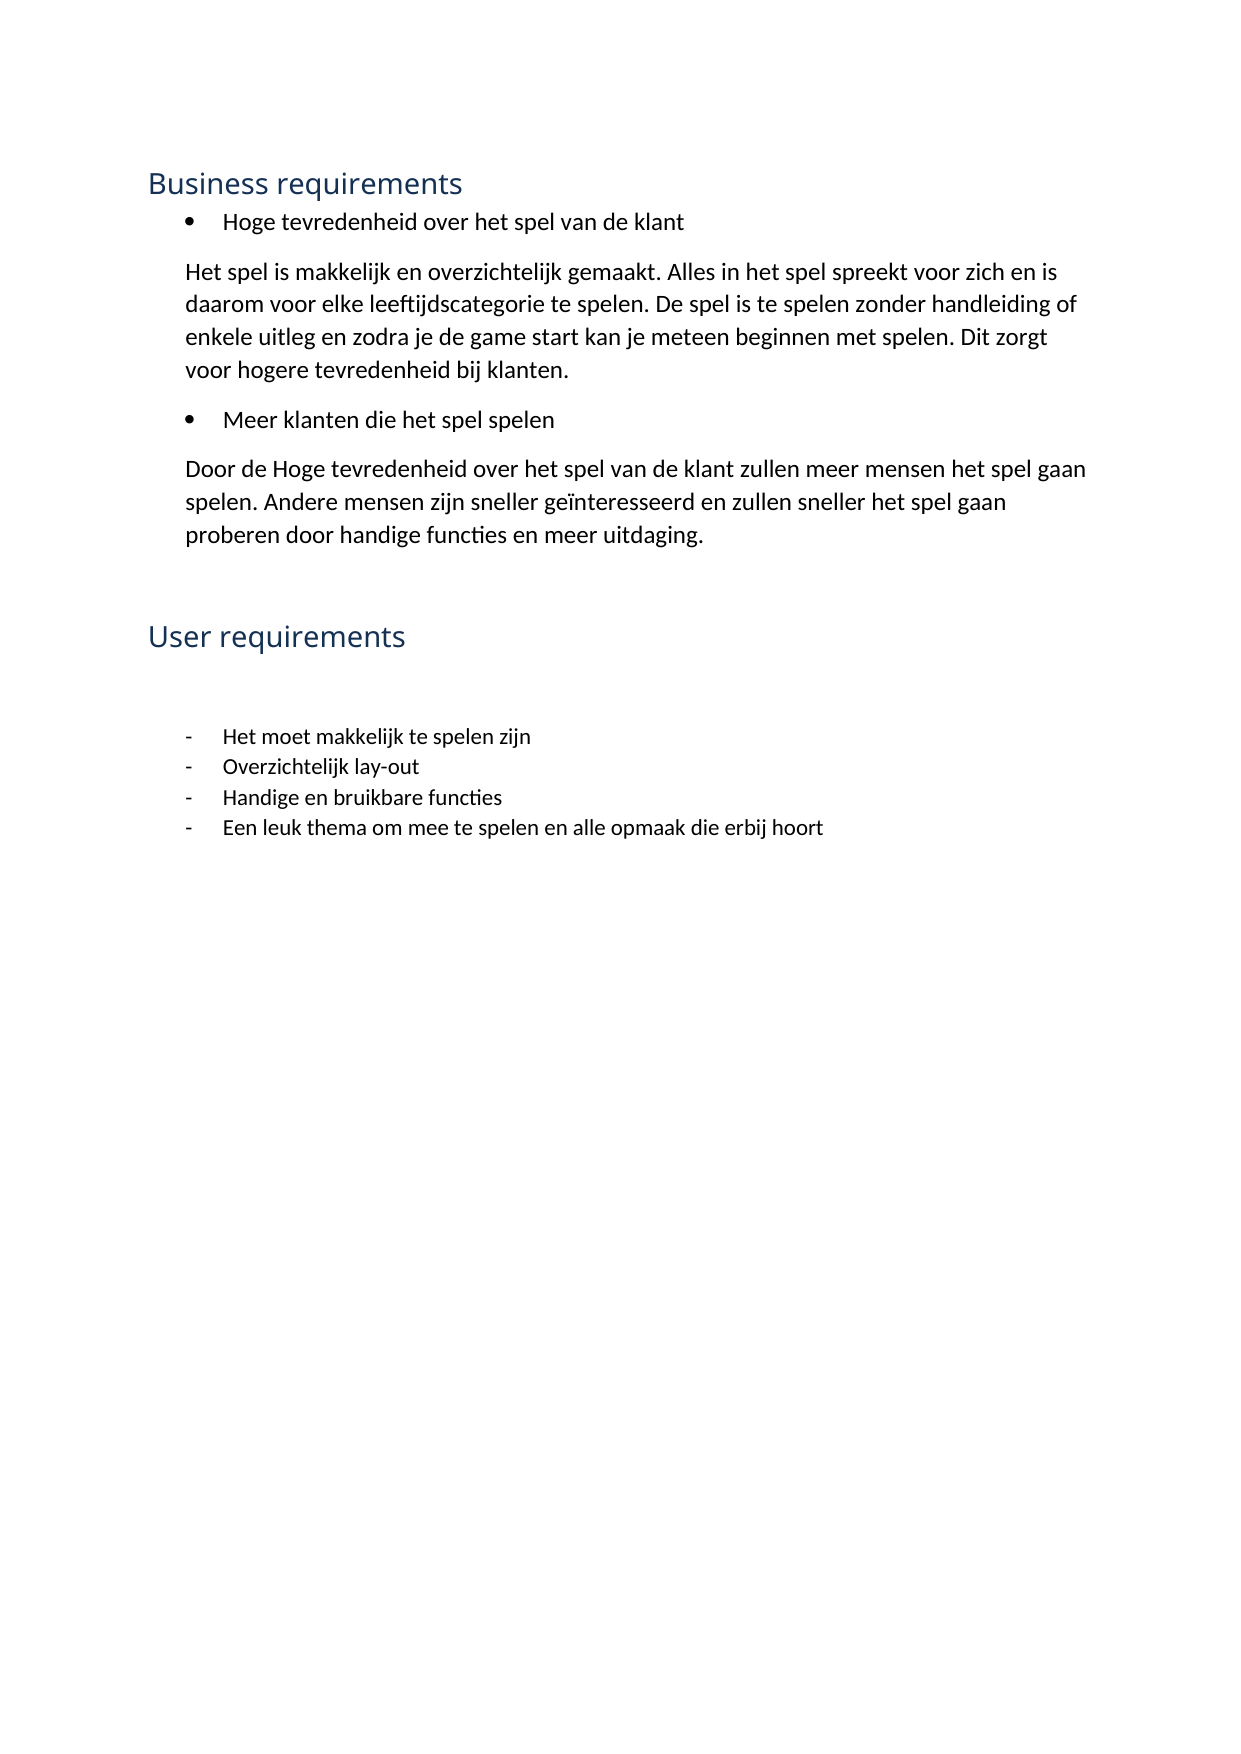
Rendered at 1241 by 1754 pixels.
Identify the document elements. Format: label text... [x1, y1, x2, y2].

list Hoge tevredenheid over het spel van de klant [185, 206, 1093, 237]
subtitle Business requirements [148, 163, 1093, 203]
text Het spel is makkelijk en overzichtelijk gemaakt. Alles in het spel spreekt voor zich en is daarom voor elke leeftijdscategorie te spelen. De spel is te spelen zonder handleiding of enkele uitleg en zodra je de game start kan je meteen beginnen met spelen. Dit zorgt voor hogere tevredenheid bij klanten. [185, 256, 1093, 385]
list Een leuk thema om mee te spelen en alle opmaak die erbij hoort [185, 813, 1093, 841]
list Overzichtelijk lay-out [185, 752, 1093, 780]
list Handige en bruikbare functies [185, 783, 1093, 811]
list Meer klanten die het spel spelen [185, 404, 1093, 434]
text User requirements [148, 616, 1093, 656]
list Het moet makkelijk te spelen zijn [185, 722, 1093, 750]
text Door de Hoge tevredenheid over het spel van de klant zullen meer mensen het spel gaan spelen. Andere mensen zijn sneller geïnteresseerd en zullen sneller het spel gaan proberen door handige functies en meer uitdaging. [185, 453, 1093, 550]
